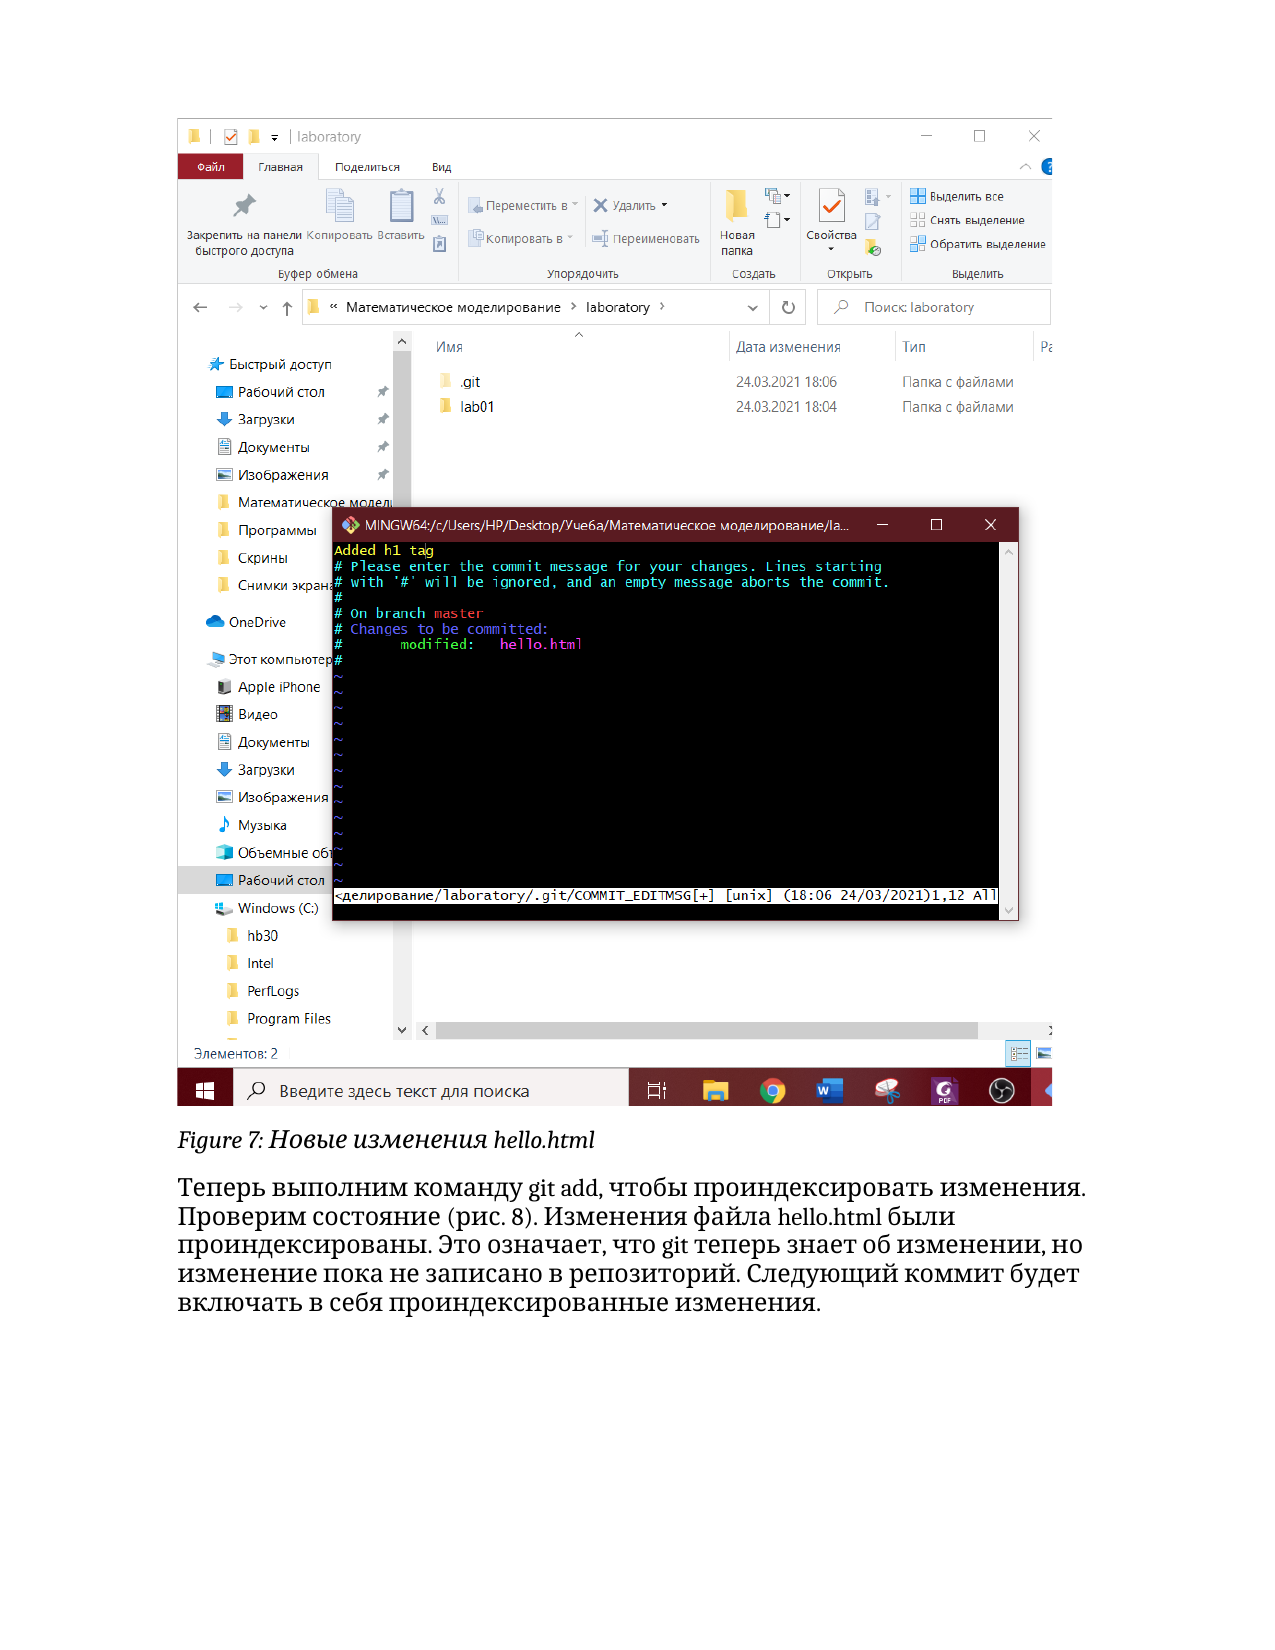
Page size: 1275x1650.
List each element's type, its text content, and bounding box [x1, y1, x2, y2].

picture [177, 118, 1053, 1106]
text Figure 7: Новые изменения hello.html [177, 1126, 1186, 1155]
text Теперь выполним команду git add, чтобы проиндексировать изменения. Проверим состояние (рис. 8). Изменения файла hello.html были проиндексированы. Это означает, что git теперь знает об изменении, но изменение пока не записано в репозиторий. Следующий коммит будет включать в себя проиндексированные изменения. [177, 1174, 1186, 1317]
